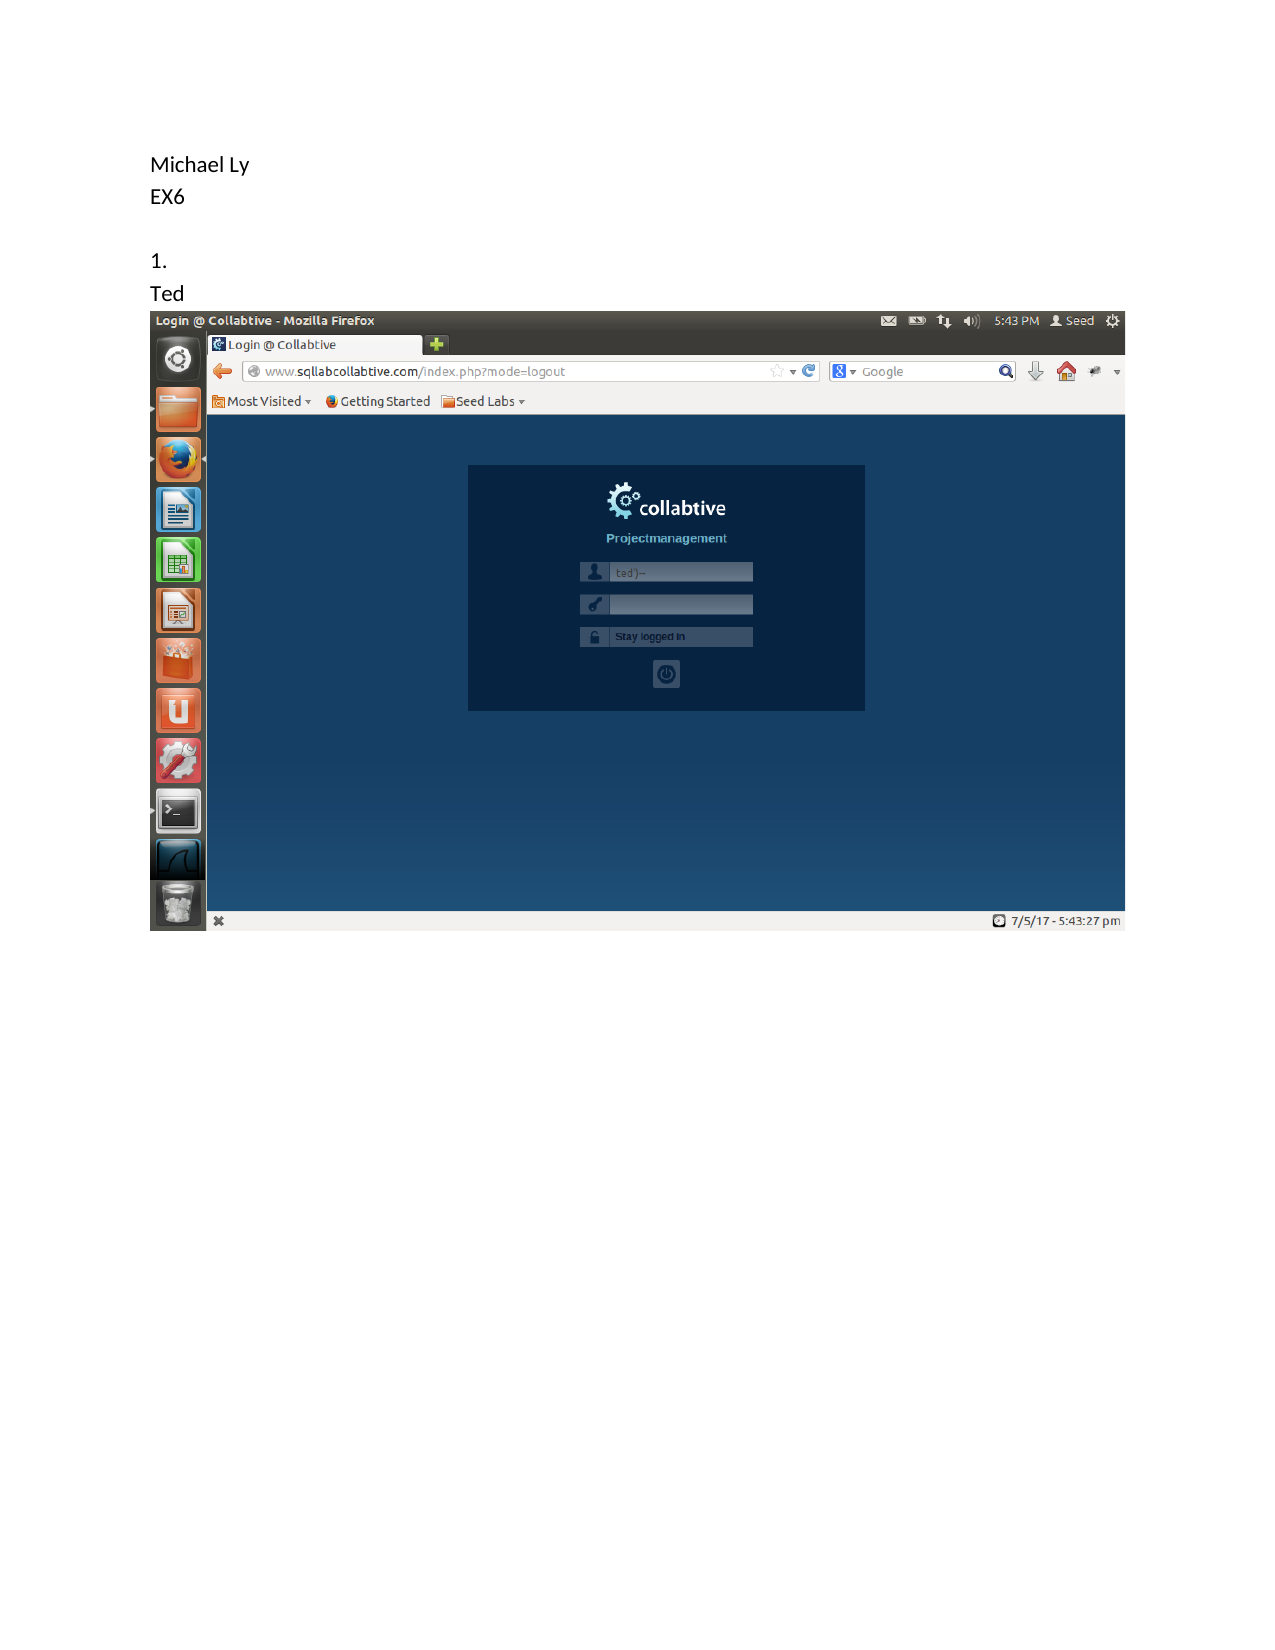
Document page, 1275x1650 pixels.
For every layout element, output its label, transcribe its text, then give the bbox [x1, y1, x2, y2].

text Ted [150, 279, 1125, 307]
text EX6 [150, 182, 1125, 210]
text 1. [150, 247, 1125, 274]
text Michael Ly [150, 150, 1125, 178]
picture [150, 311, 1125, 931]
